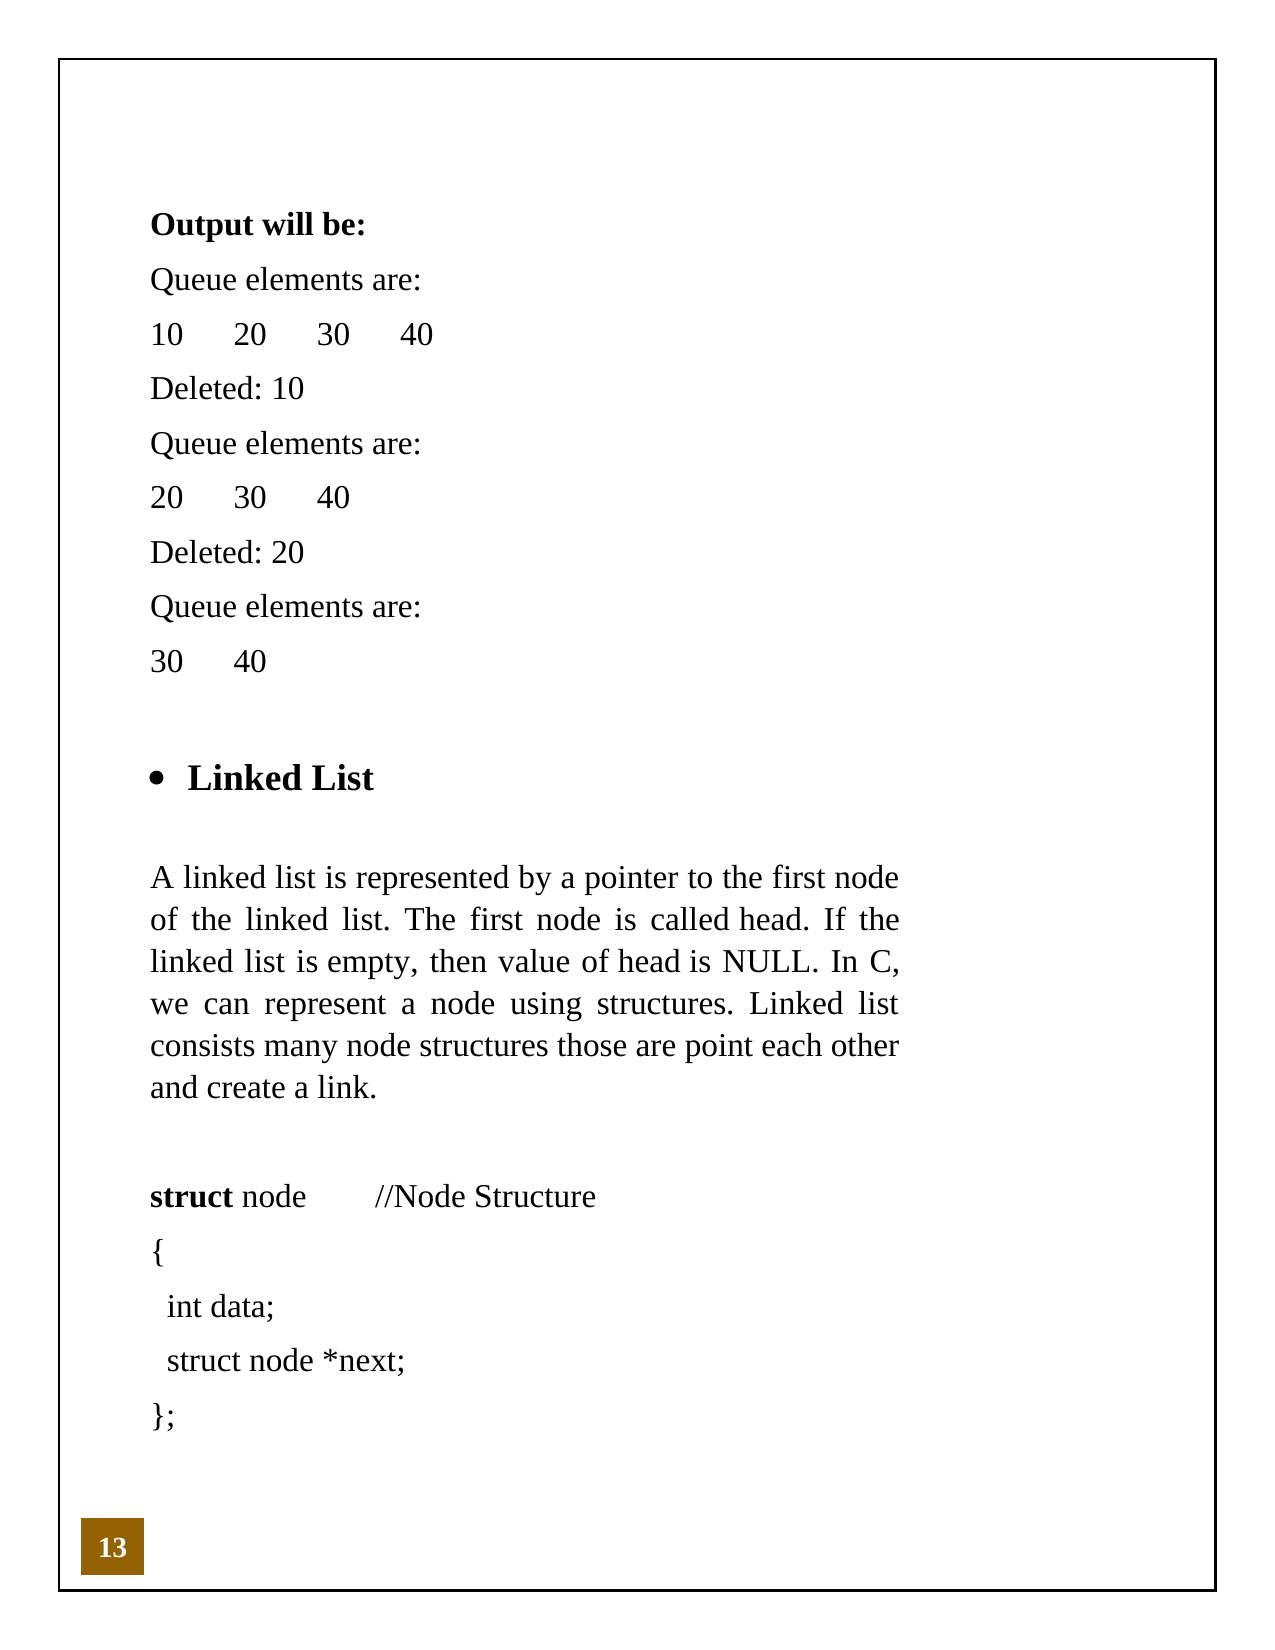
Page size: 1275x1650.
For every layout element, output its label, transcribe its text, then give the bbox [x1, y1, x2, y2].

text Queue elements are: [150, 587, 900, 625]
text struct node //Node Structure [150, 1177, 900, 1215]
text Queue elements are: [150, 423, 900, 461]
text 30 40 [150, 641, 900, 679]
text 10 20 30 40 [150, 314, 900, 352]
text struct node *next; [150, 1340, 900, 1379]
list Linked List [150, 756, 900, 799]
text Deleted: 10 [150, 368, 900, 407]
text 20 30 40 [150, 477, 900, 516]
text }; [150, 1395, 900, 1433]
text A linked list is represented by a pointer to the first node of the linked list. The first node is called head. If the linked list is empty, then value of head is NULL. In C, we can represent a node using structures. Linked list consists many node structures those are point each other and create a link. [150, 857, 900, 1106]
text Queue elements are: [150, 259, 900, 297]
text int data; [150, 1286, 900, 1324]
text Output will be: [150, 204, 900, 243]
text Deleted: 20 [150, 532, 900, 570]
text { [150, 1231, 900, 1269]
